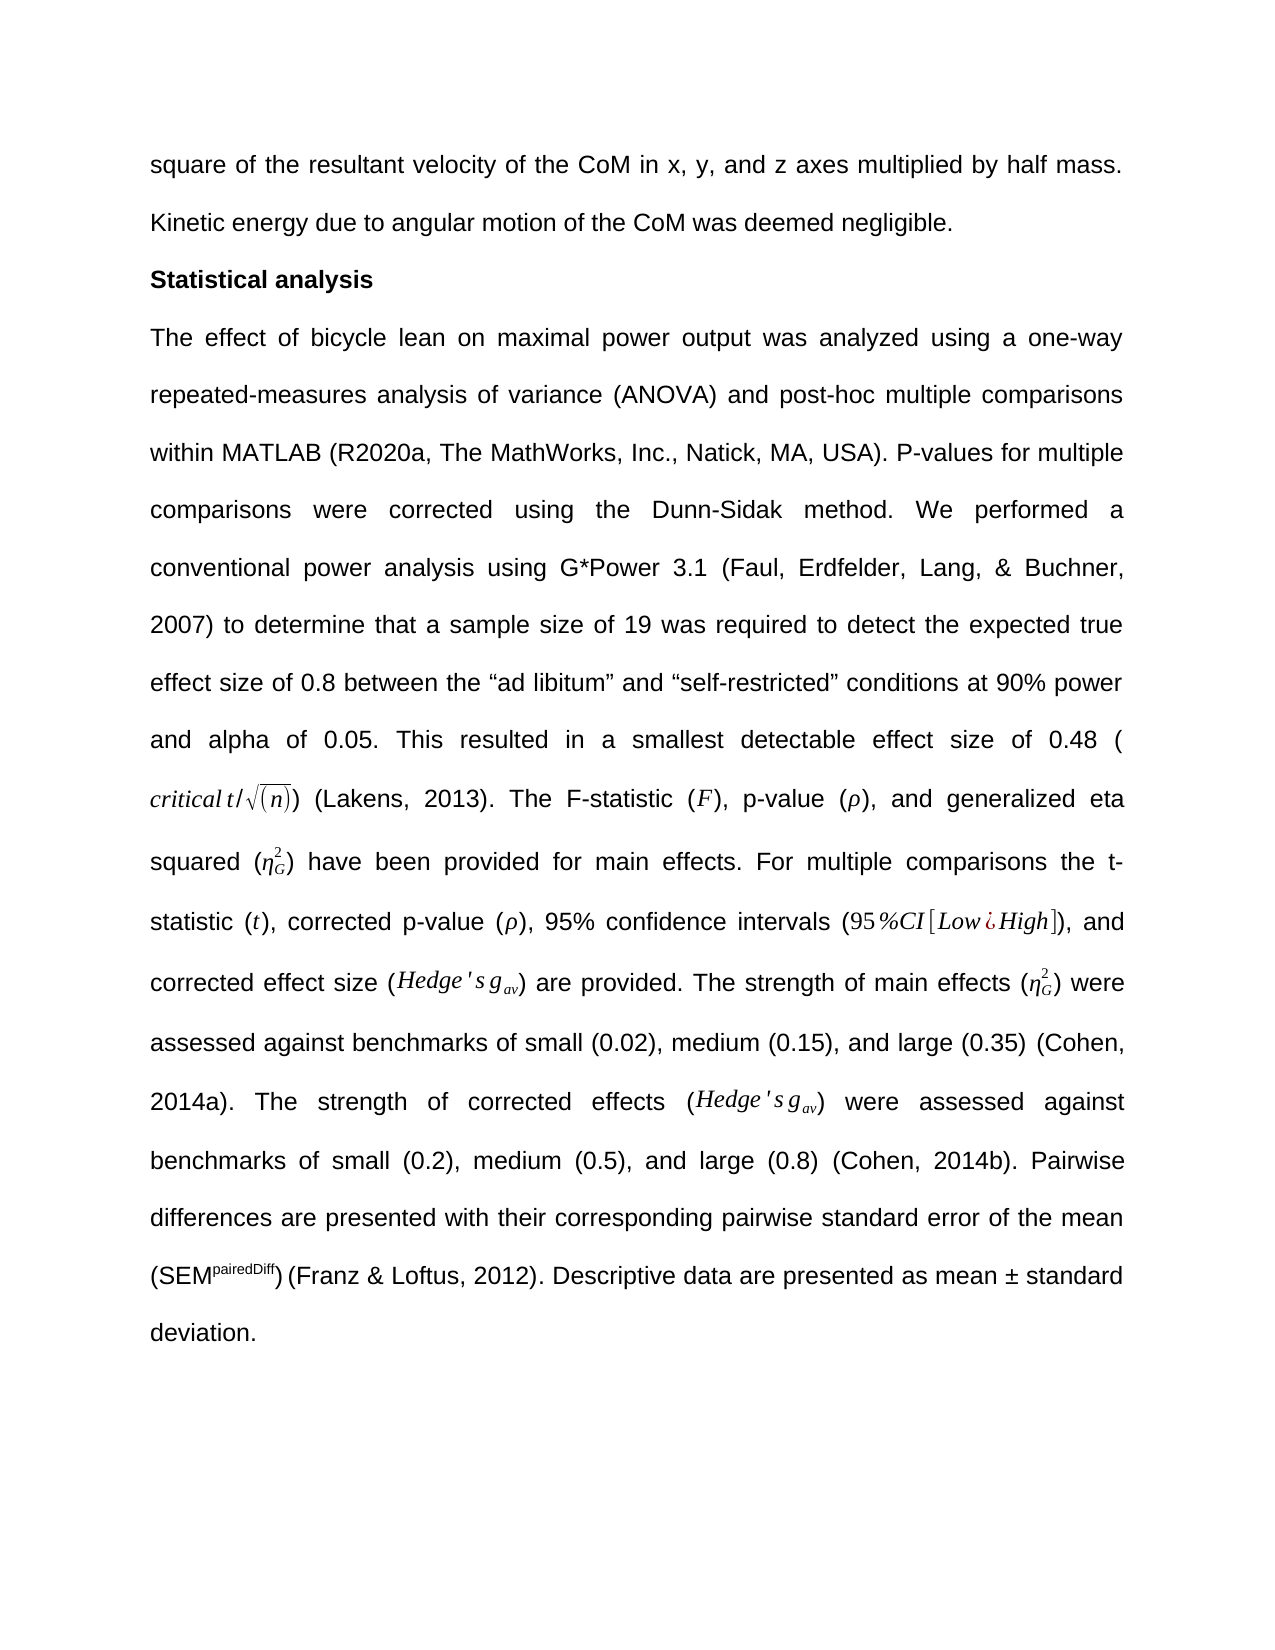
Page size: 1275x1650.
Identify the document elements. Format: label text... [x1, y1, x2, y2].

subtitle Statistical analysis [150, 265, 1125, 294]
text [150, 150, 1125, 236]
text The effect of bicycle lean on maximal power output was analyzed using a one-way repeated-measures analysis of variance (ANOVA) and post-hoc multiple comparisons within MATLAB (R2020a, The MathWorks, Inc., Natick, MA, USA). P-values for multiple comparisons were corrected using the Dunn-Sidak method. We performed a conventional power analysis using G*Power 3.1 (Faul, Erdfelder, Lang, & Buchner, 2007) to determine that a sample size of 19 was required to detect the expected true effect size of 0.8 between the “ad libitum” and “self-restricted” conditions at 90% power and alpha of 0.05. This resulted in a smallest detectable effect size of 0.48 () (Lakens, 2013). The F-statistic (), p-value (), and generalized eta squared () have been provided for main effects. For multiple comparisons the t-statistic (), corrected p-value (), 95% confidence intervals (), and corrected effect size () are provided. The strength of main effects () were assessed against benchmarks of small (0.02), medium (0.15), and large (0.35) (Cohen, 2014a). The strength of corrected effects () were assessed against benchmarks of small (0.2), medium (0.5), and large (0.8) (Cohen, 2014b). Pairwise differences are presented with their corresponding pairwise standard error of the mean (SEMpairedDiff) (Franz & Loftus, 2012). Descriptive data are presented as mean ± standard deviation. [150, 322, 1125, 1347]
